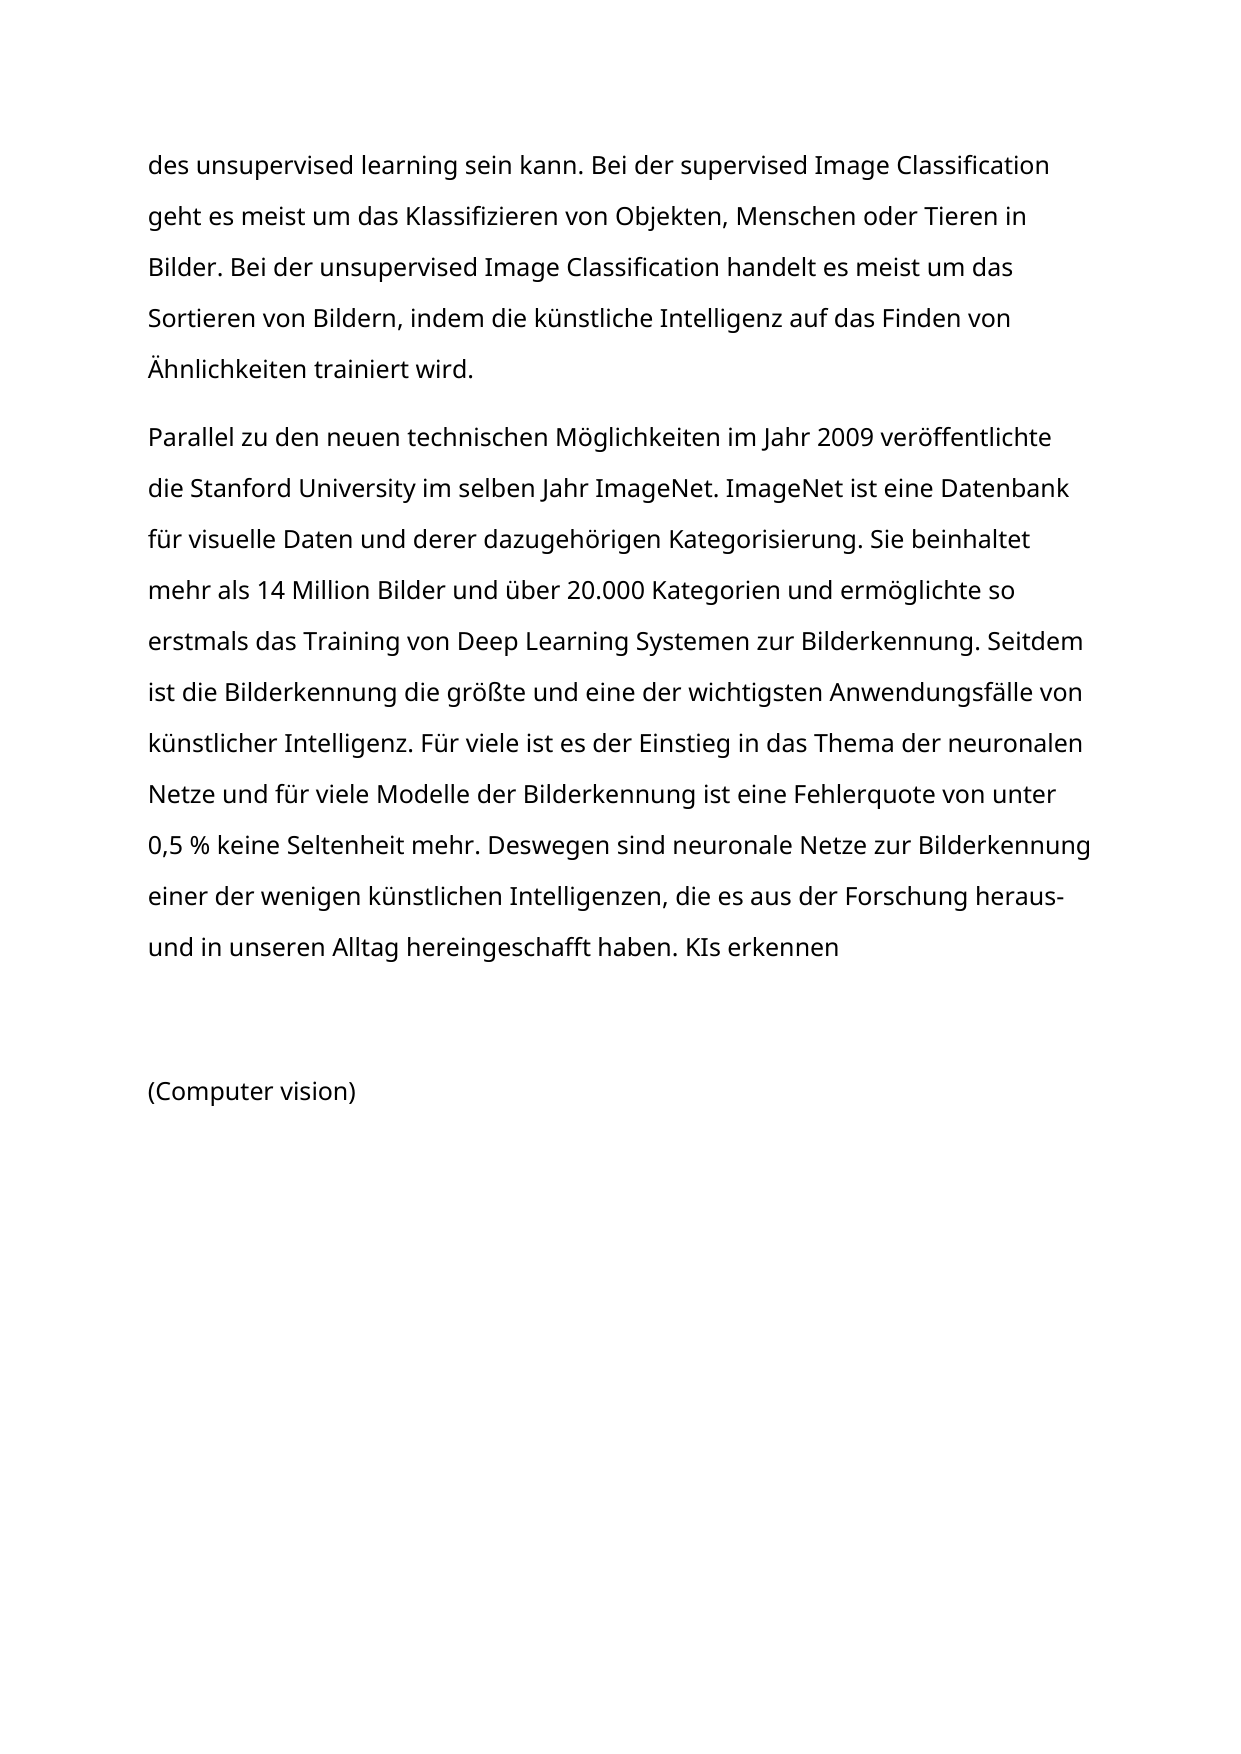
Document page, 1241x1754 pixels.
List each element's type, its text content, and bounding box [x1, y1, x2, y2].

text Parallel zu den neuen technischen Möglichkeiten im Jahr 2009 veröffentlichte die Stanford University im selben Jahr ImageNet. ImageNet ist eine Datenbank für visuelle Daten und derer dazugehörigen Kategorisierung. Sie beinhaltet mehr als 14 Million Bilder und über 20.000 Kategorien und ermöglichte so erstmals das Training von Deep Learning Systemen zur Bilderkennung. Seitdem ist die Bilderkennung die größte und eine der wichtigsten Anwendungsfälle von künstlicher Intelligenz. Für viele ist es der Einstieg in das Thema der neuronalen Netze und für viele Modelle der Bilderkennung ist eine Fehlerquote von unter 0,5 % keine Seltenheit mehr. Deswegen sind neuronale Netze zur Bilderkennung einer der wenigen künstlichen Intelligenzen, die es aus der Forschung heraus- und in unseren Alltag hereingeschafft haben. KIs erkennen [148, 419, 1093, 964]
text (Computer vision) [148, 1074, 1093, 1108]
